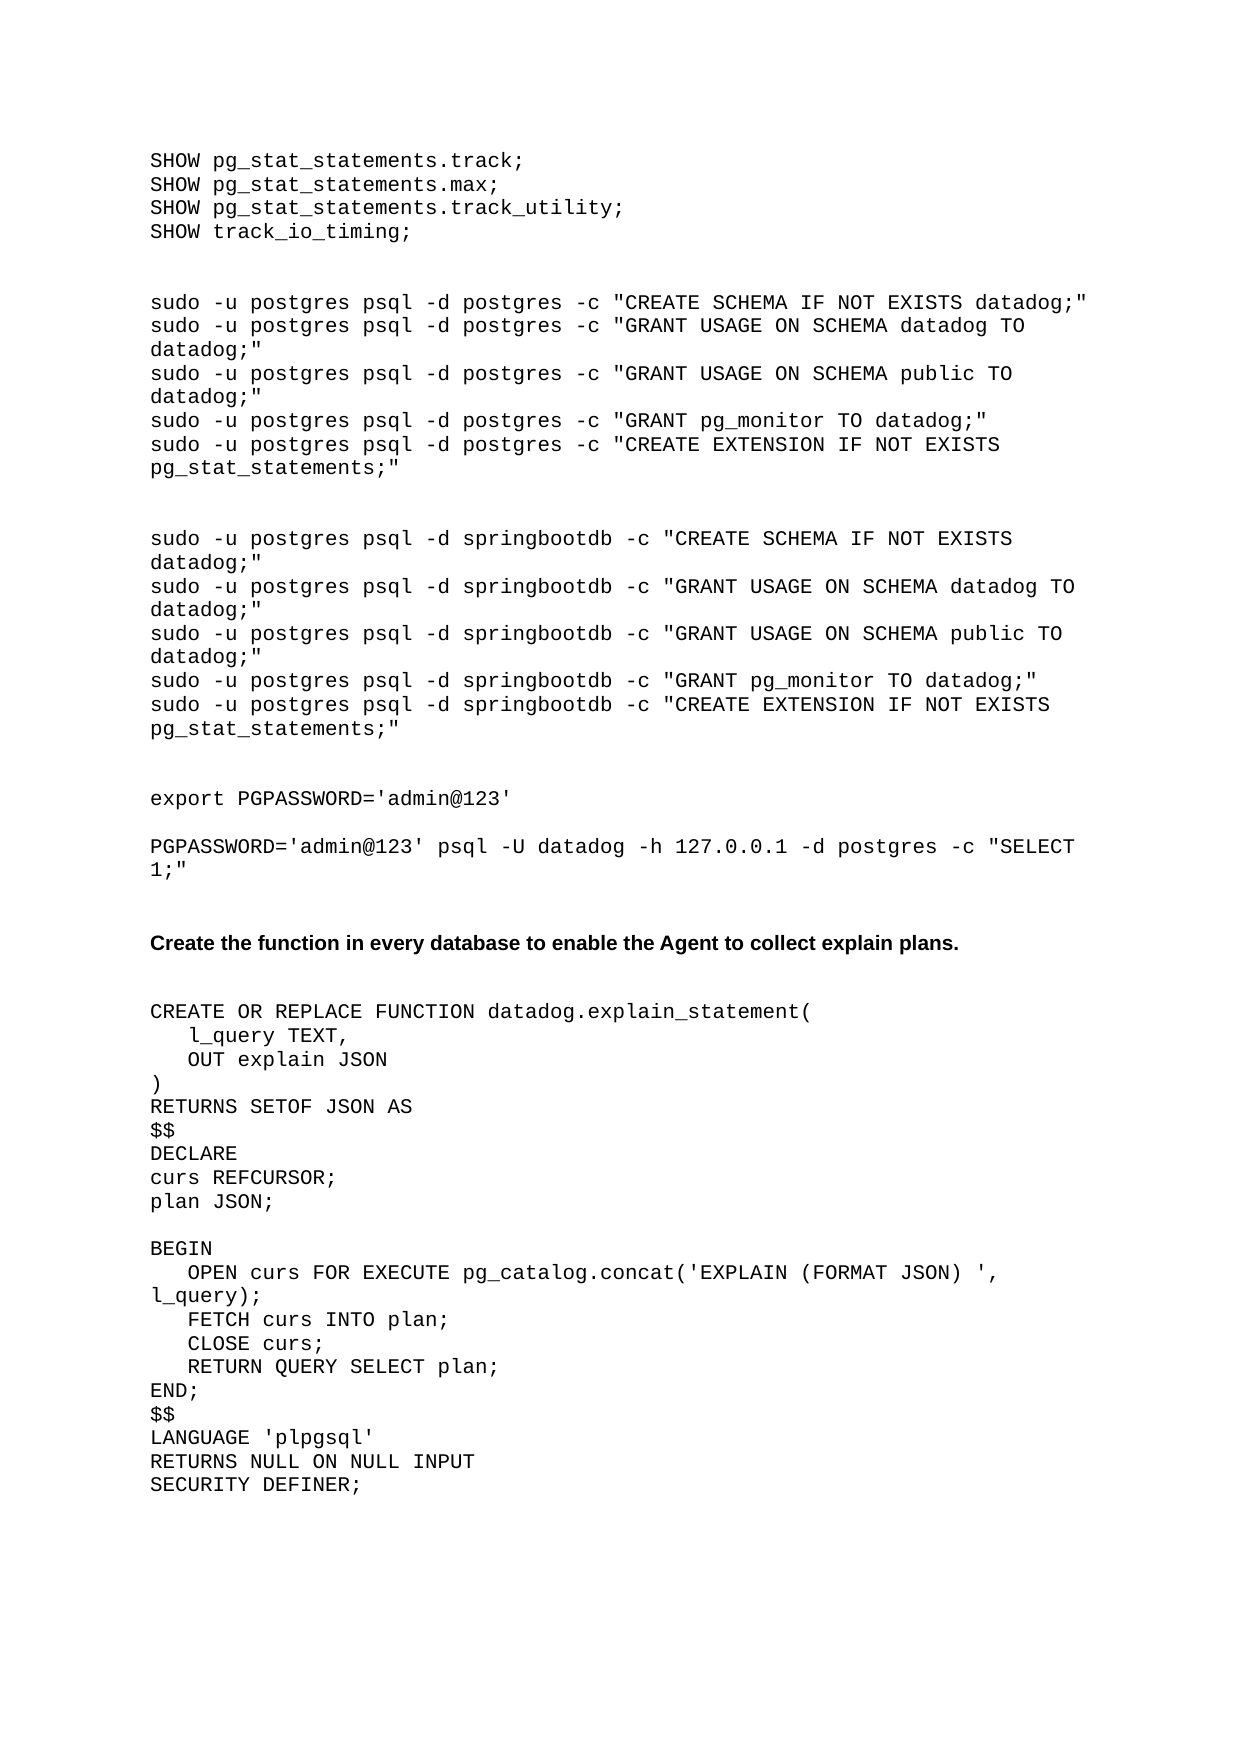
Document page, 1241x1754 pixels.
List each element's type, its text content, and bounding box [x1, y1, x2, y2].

text l_query TEXT, [150, 1025, 1090, 1049]
text CREATE OR REPLACE FUNCTION datadog.explain_statement( [150, 1002, 1090, 1025]
text RETURN QUERY SELECT plan; [150, 1356, 1090, 1380]
text OUT explain JSON [150, 1049, 1090, 1072]
text CLOSE curs; [150, 1333, 1090, 1356]
text RETURNS SETOF JSON AS [150, 1096, 1090, 1120]
text DECLARE [150, 1143, 1090, 1167]
text SECURITY DEFINER; [150, 1474, 1090, 1498]
text sudo -u postgres psql -d springbootdb -c "GRANT USAGE ON SCHEMA datadog TO datadog;" [150, 576, 1090, 623]
text BEGIN [150, 1238, 1090, 1262]
text sudo -u postgres psql -d postgres -c "GRANT USAGE ON SCHEMA public TO datadog;" [150, 363, 1090, 410]
text LANGUAGE 'plpgsql' [150, 1427, 1090, 1451]
text sudo -u postgres psql -d postgres -c "GRANT USAGE ON SCHEMA datadog TO datadog;" [150, 316, 1090, 363]
text OPEN curs FOR EXECUTE pg_catalog.concat('EXPLAIN (FORMAT JSON) ', l_query); [150, 1262, 1090, 1309]
text FETCH curs INTO plan; [150, 1309, 1090, 1333]
text sudo -u postgres psql -d springbootdb -c "GRANT pg_monitor TO datadog;" [150, 670, 1090, 694]
text SHOW pg_stat_statements.max; [150, 174, 1090, 197]
text sudo -u postgres psql -d springbootdb -c "CREATE SCHEMA IF NOT EXISTS datadog;" [150, 528, 1090, 576]
text PGPASSWORD='admin@123' psql -U datadog -h 127.0.0.1 -d postgres -c "SELECT 1;" [150, 836, 1090, 883]
text RETURNS NULL ON NULL INPUT [150, 1451, 1090, 1474]
text SHOW pg_stat_statements.track_utility; [150, 197, 1090, 221]
text sudo -u postgres psql -d postgres -c "CREATE SCHEMA IF NOT EXISTS datadog;" [150, 292, 1090, 316]
text SHOW track_io_timing; [150, 221, 1090, 244]
text export PGPASSWORD='admin@123' [150, 788, 1090, 812]
text sudo -u postgres psql -d springbootdb -c "GRANT USAGE ON SCHEMA public TO datadog;" [150, 623, 1090, 670]
text curs REFCURSOR; [150, 1167, 1090, 1191]
text Create the function in every database to enable the Agent to collect explain plans. [150, 930, 1090, 954]
text sudo -u postgres psql -d postgres -c "GRANT pg_monitor TO datadog;" [150, 410, 1090, 434]
text ) [150, 1072, 1090, 1096]
text sudo -u postgres psql -d springbootdb -c "CREATE EXTENSION IF NOT EXISTS pg_stat_statements;" [150, 694, 1090, 741]
text $$ [150, 1403, 1090, 1427]
text sudo -u postgres psql -d postgres -c "CREATE EXTENSION IF NOT EXISTS pg_stat_statements;" [150, 434, 1090, 481]
text END; [150, 1380, 1090, 1403]
text $$ [150, 1120, 1090, 1143]
text SHOW pg_stat_statements.track; [150, 150, 1090, 174]
text plan JSON; [150, 1191, 1090, 1214]
